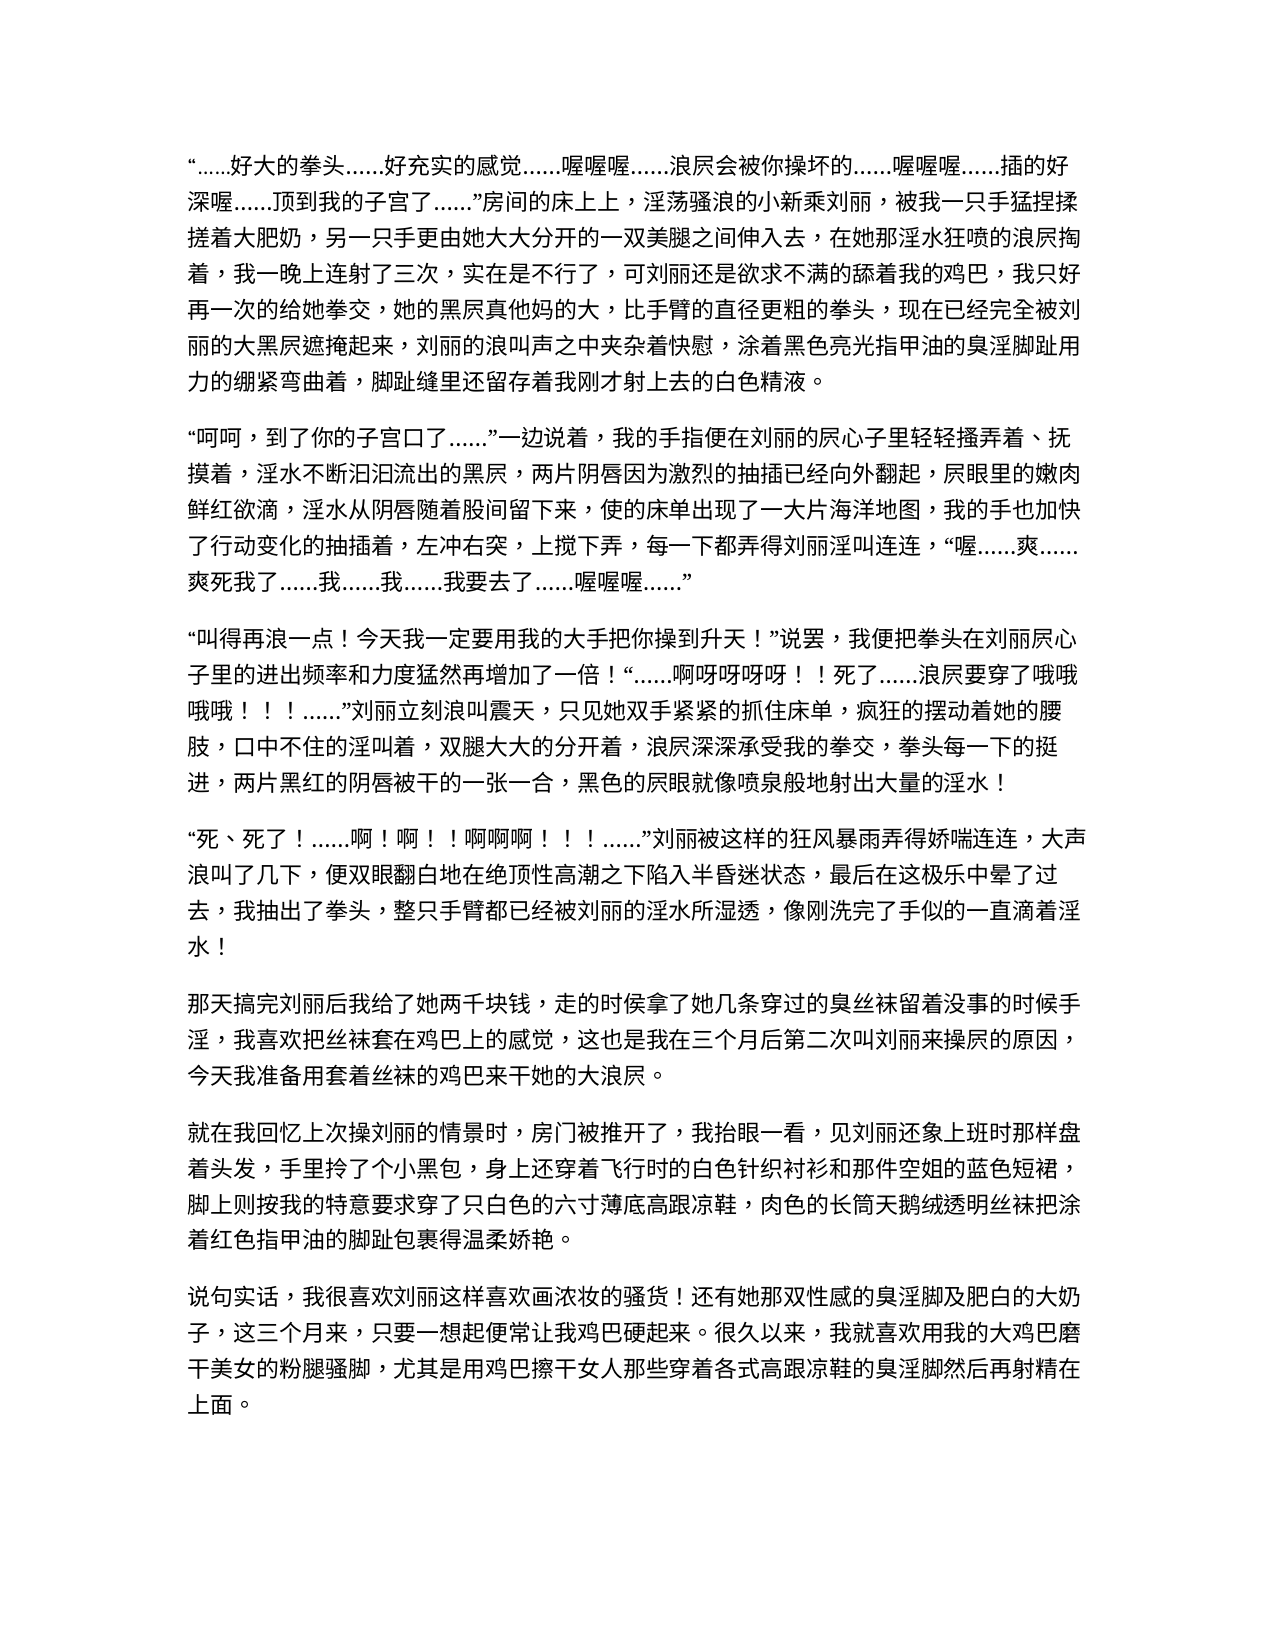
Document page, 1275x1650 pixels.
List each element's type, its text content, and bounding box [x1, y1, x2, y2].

text “呵呵，到了你的子宫口了……”一边说着，我的手指便在刘丽的屄心子里轻轻搔弄着、抚摸着，淫水不断汩汩流出的黑屄，两片阴唇因为激烈的抽插已经向外翻起，屄眼里的嫩肉鲜红欲滴，淫水从阴唇随着股间留下来，使的床单出现了一大片海洋地图，我的手也加快了行动变化的抽插着，左冲右突，上搅下弄，每一下都弄得刘丽淫叫连连，“喔……爽……爽死我了……我……我……我要去了……喔喔喔……” [187, 422, 1087, 597]
text “……好大的拳头……好充实的感觉……喔喔喔……浪屄会被你操坏的……喔喔喔……插的好深喔……顶到我的子宫了……”房间的床上上，淫荡骚浪的小新乘刘丽，被我一只手猛捏揉搓着大肥奶，另一只手更由她大大分开的一双美腿之间伸入去，在她那淫水狂喷的浪屄掏着，我一晚上连射了三次，实在是不行了，可刘丽还是欲求不满的舔着我的鸡巴，我只好再一次的给她拳交，她的黑屄真他妈的大，比手臂的直径更粗的拳头，现在已经完全被刘丽的大黑屄遮掩起来，刘丽的浪叫声之中夹杂着快慰，涂着黑色亮光指甲油的臭淫脚趾用力的绷紧弯曲着，脚趾缝里还留存着我刚才射上去的白色精液。 [187, 150, 1087, 397]
text “死、死了！……啊！啊！！啊啊啊！！！……”刘丽被这样的狂风暴雨弄得娇喘连连，大声浪叫了几下，便双眼翻白地在绝顶性高潮之下陷入半昏迷状态，最后在这极乐中晕了过去，我抽出了拳头，整只手臂都已经被刘丽的淫水所湿透，像刚洗完了手似的一直滴着淫水！ [187, 823, 1087, 962]
text “叫得再浪一点！今天我一定要用我的大手把你操到升天！”说罢，我便把拳头在刘丽屄心子里的进出频率和力度猛然再增加了一倍！“……啊呀呀呀呀！！死了……浪屄要穿了哦哦哦哦！！！……”刘丽立刻浪叫震天，只见她双手紧紧的抓住床单，疯狂的摆动着她的腰肢，口中不住的淫叫着，双腿大大的分开着，浪屄深深承受我的拳交，拳头每一下的挺进，两片黑红的阴唇被干的一张一合，黑色的屄眼就像喷泉般地射出大量的淫水！ [187, 623, 1087, 798]
text 就在我回忆上次操刘丽的情景时，房门被推开了，我抬眼一看，见刘丽还象上班时那样盘着头发，手里拎了个小黑包，身上还穿着飞行时的白色针织衬衫和那件空姐的蓝色短裙，脚上则按我的特意要求穿了只白色的六寸薄底高跟凉鞋，肉色的长筒天鹅绒透明丝袜把涂着红色指甲油的脚趾包裹得温柔娇艳。 [187, 1117, 1087, 1256]
text 那天搞完刘丽后我给了她两千块钱，走的时侯拿了她几条穿过的臭丝袜留着没事的时候手淫，我喜欢把丝袜套在鸡巴上的感觉，这也是我在三个月后第二次叫刘丽来操屄的原因，今天我准备用套着丝袜的鸡巴来干她的大浪屄。 [187, 988, 1087, 1091]
text 说句实话，我很喜欢刘丽这样喜欢画浓妆的骚货！还有她那双性感的臭淫脚及肥白的大奶子，这三个月来，只要一想起便常让我鸡巴硬起来。很久以来，我就喜欢用我的大鸡巴磨干美女的粉腿骚脚，尤其是用鸡巴擦干女人那些穿着各式高跟凉鞋的臭淫脚然后再射精在上面。 [187, 1281, 1087, 1420]
